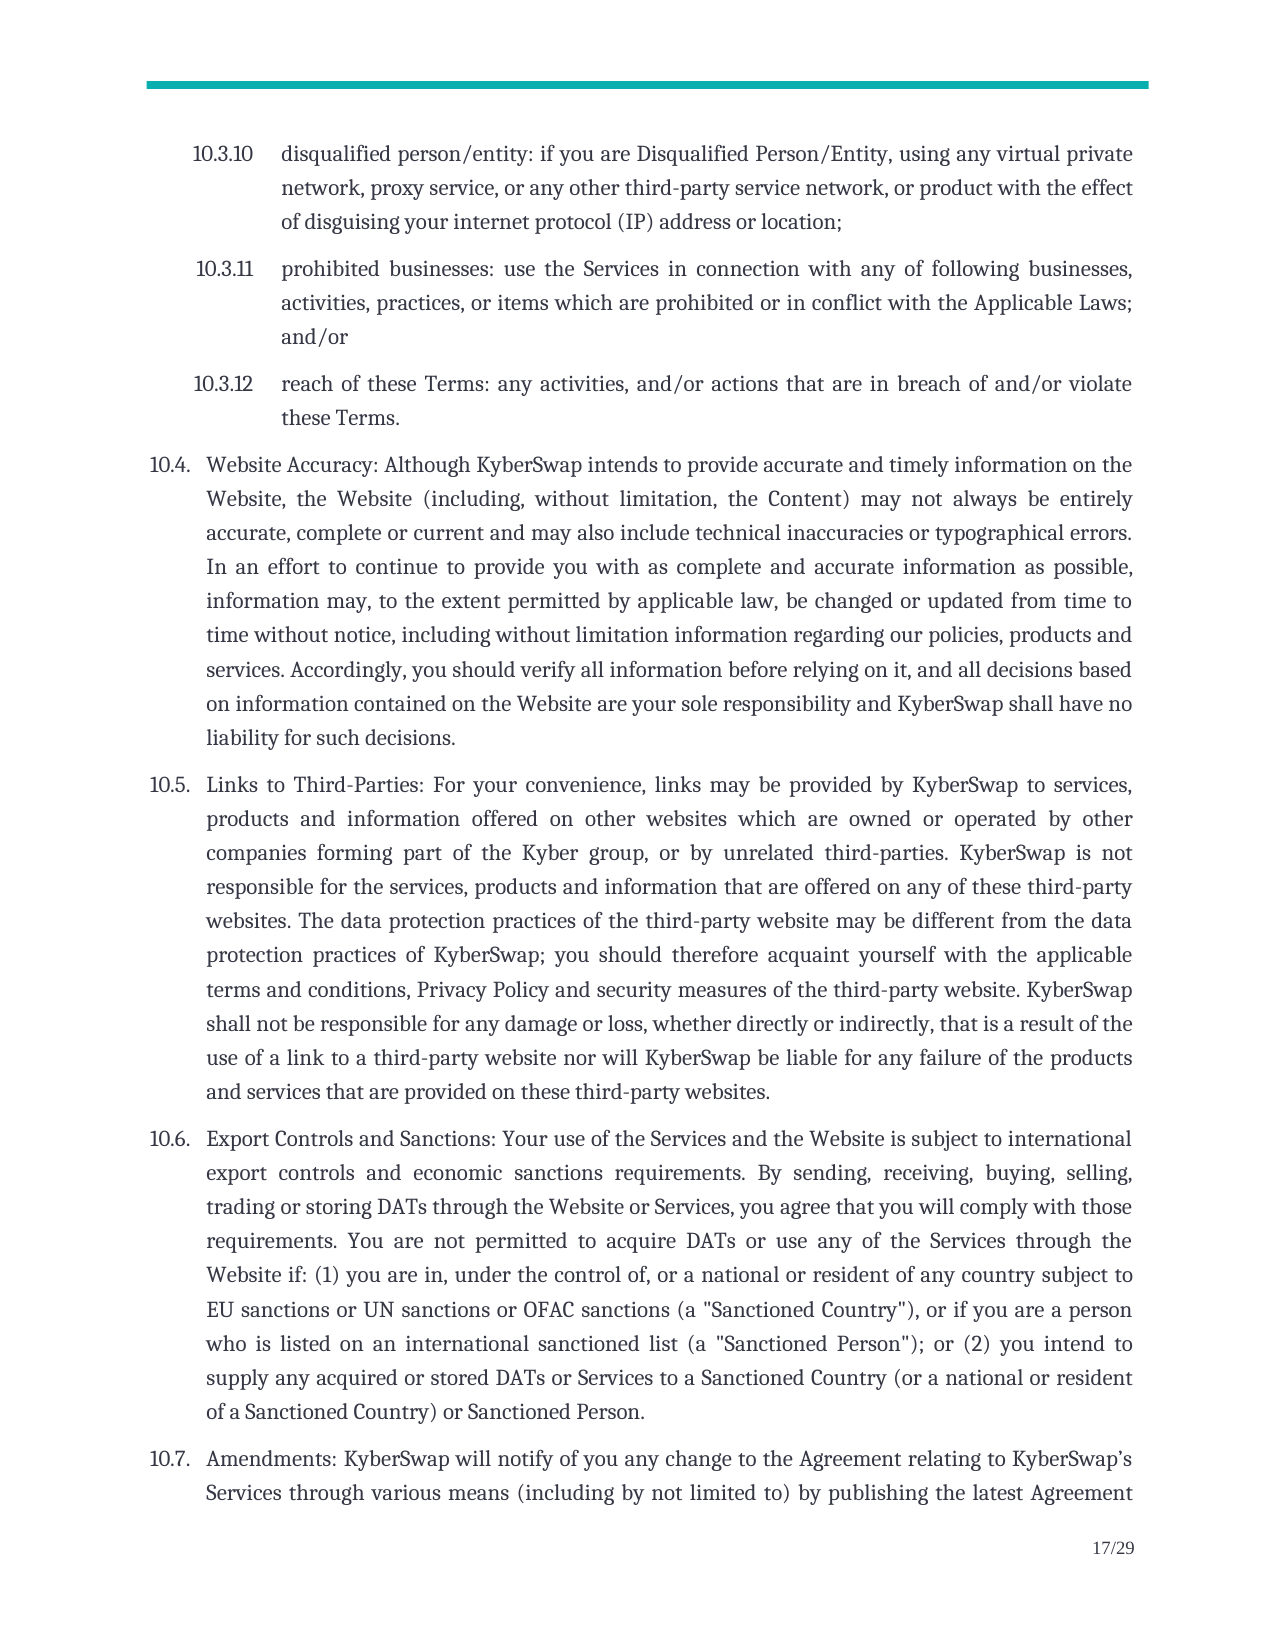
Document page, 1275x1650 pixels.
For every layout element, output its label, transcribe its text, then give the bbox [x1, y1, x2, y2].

text Website Accuracy: Although KyberSwap intends to provide accurate and timely information on the Website, the Website (including, without limitation, the Content) may not always be entirely accurate, complete or current and may also include technical inaccuracies or typographical errors. In an effort to continue to provide you with as complete and accurate information as possible, information may, to the extent permitted by applicable law, be changed or updated from time to time without notice, including without limitation information regarding our policies, products and services. Accordingly, you should verify all information before relying on it, and all decisions based on information contained on the Website are your sole responsibility and KyberSwap shall have no liability for such decisions. [150, 451, 1134, 751]
text disqualified person/entity: if you are Disqualified Person/Entity, using any virtual private network, proxy service, or any other third-party service network, or product with the effect of disguising your internet protocol (IP) address or location; [253, 141, 1134, 235]
text reach of these Terms: any activities, and/or actions that are in breach of and/or violate these Terms. [253, 371, 1134, 431]
text Links to Third-Parties: For your convenience, links may be provided by KyberSwap to services, products and information offered on other websites which are owned or operated by other companies forming part of the Kyber group, or by unrelated third-parties. KyberSwap is not responsible for the services, products and information that are offered on any of these third-party websites. The data protection practices of the third-party website may be different from the data protection practices of KyberSwap; you should therefore acquaint yourself with the applicable terms and conditions, Privacy Policy and security measures of the third-party website. KyberSwap shall not be responsible for any damage or loss, whether directly or indirectly, that is a result of the use of a link to a third-party website nor will KyberSwap be liable for any failure of the products and services that are provided on these third-party websites. [150, 771, 1134, 1105]
text Export Controls and Sanctions: Your use of the Services and the Website is subject to international export controls and economic sanctions requirements. By sending, receiving, buying, selling, trading or storing DATs through the Website or Services, you agree that you will comply with those requirements. You are not permitted to acquire DATs or use any of the Services through the Website if: (1) you are in, under the control of, or a national or resident of any country subject to EU sanctions or UN sanctions or OFAC sanctions (a "Sanctioned Country"), or if you are a person who is listed on an international sanctioned list (a "Sanctioned Person"); or (2) you intend to supply any acquired or stored DATs or Services to a Sanctioned Country (or a national or resident of a Sanctioned Country) or Sanctioned Person. [150, 1126, 1134, 1425]
text prohibited businesses: use the Services in connection with any of following businesses, activities, practices, or items which are prohibited or in conflict with the Applicable Laws; and/or [253, 256, 1134, 350]
picture [146, 81, 1149, 89]
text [150, 1446, 1134, 1506]
